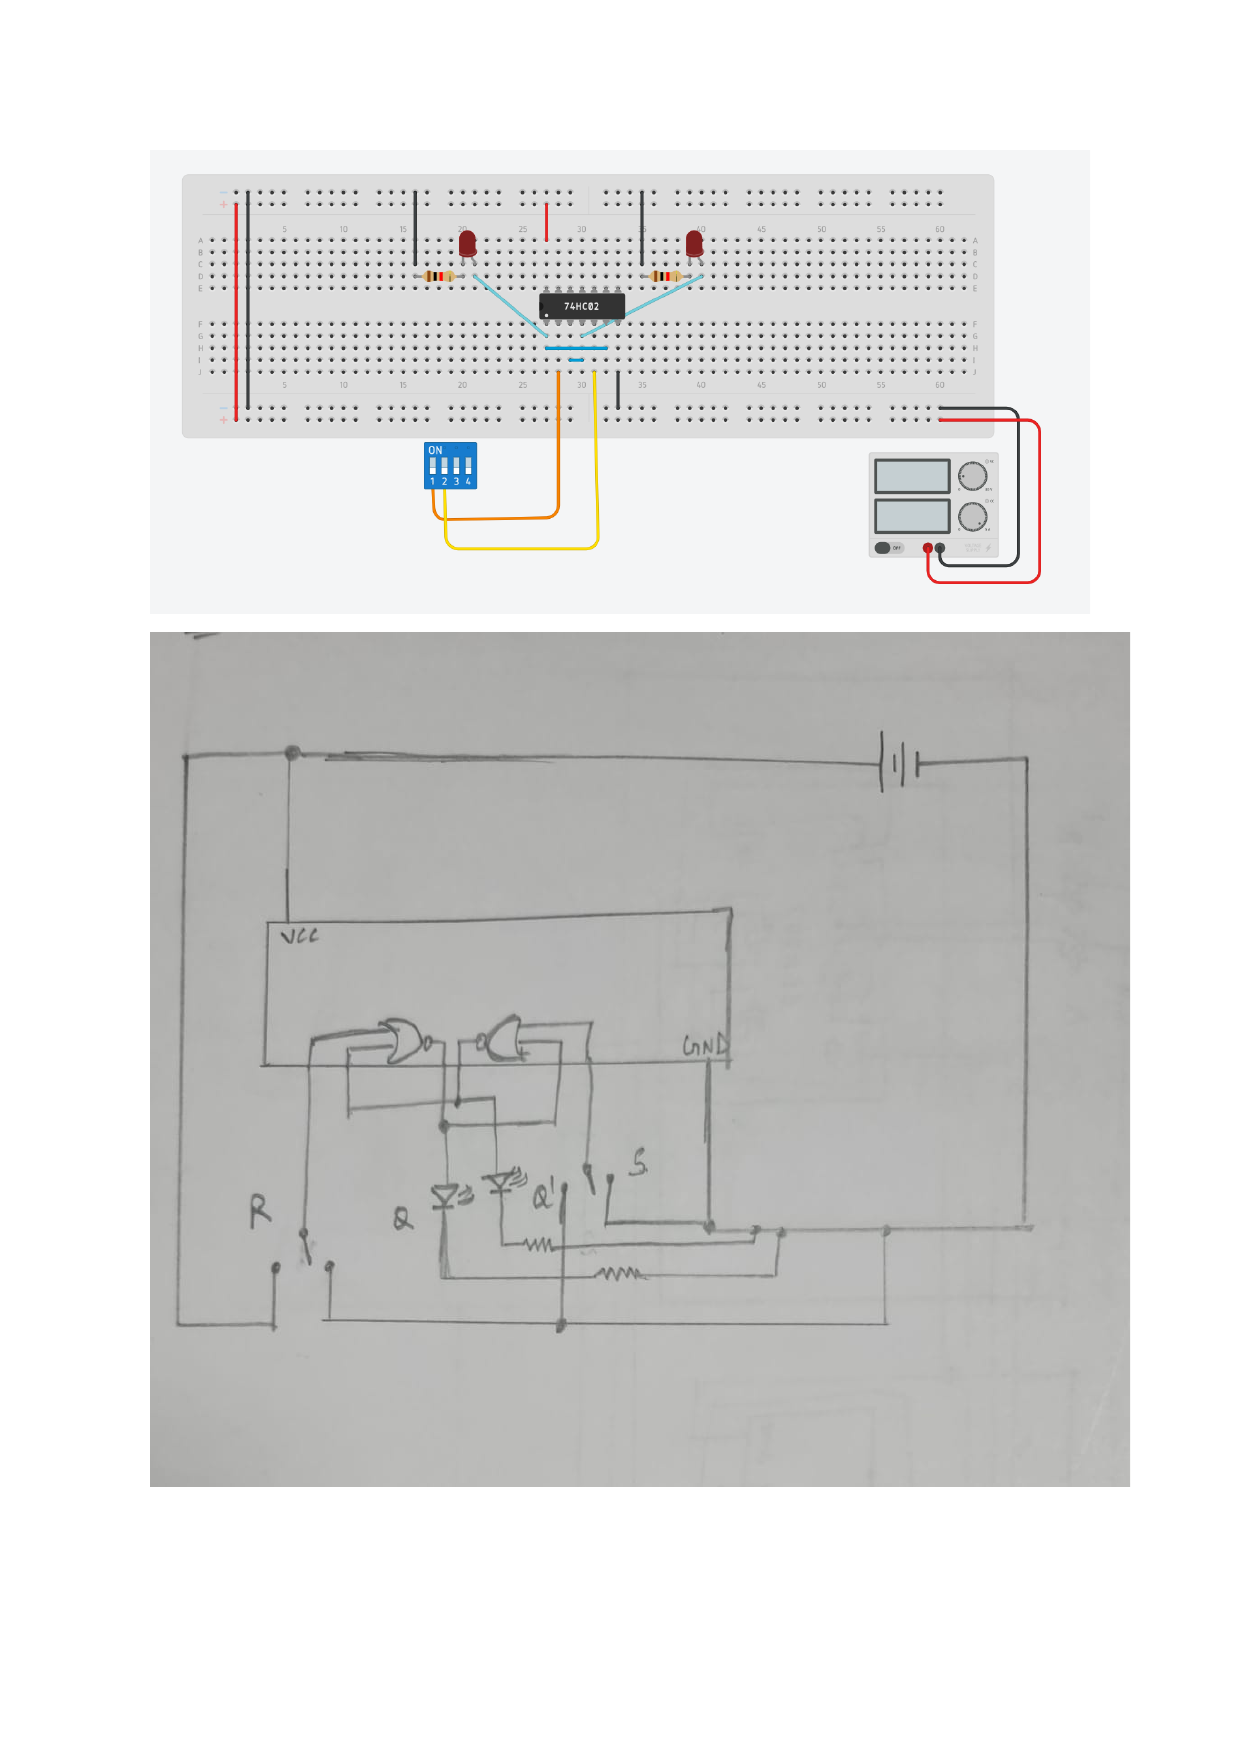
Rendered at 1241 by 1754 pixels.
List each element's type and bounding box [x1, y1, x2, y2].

picture [150, 150, 1091, 614]
picture [150, 632, 1131, 1487]
